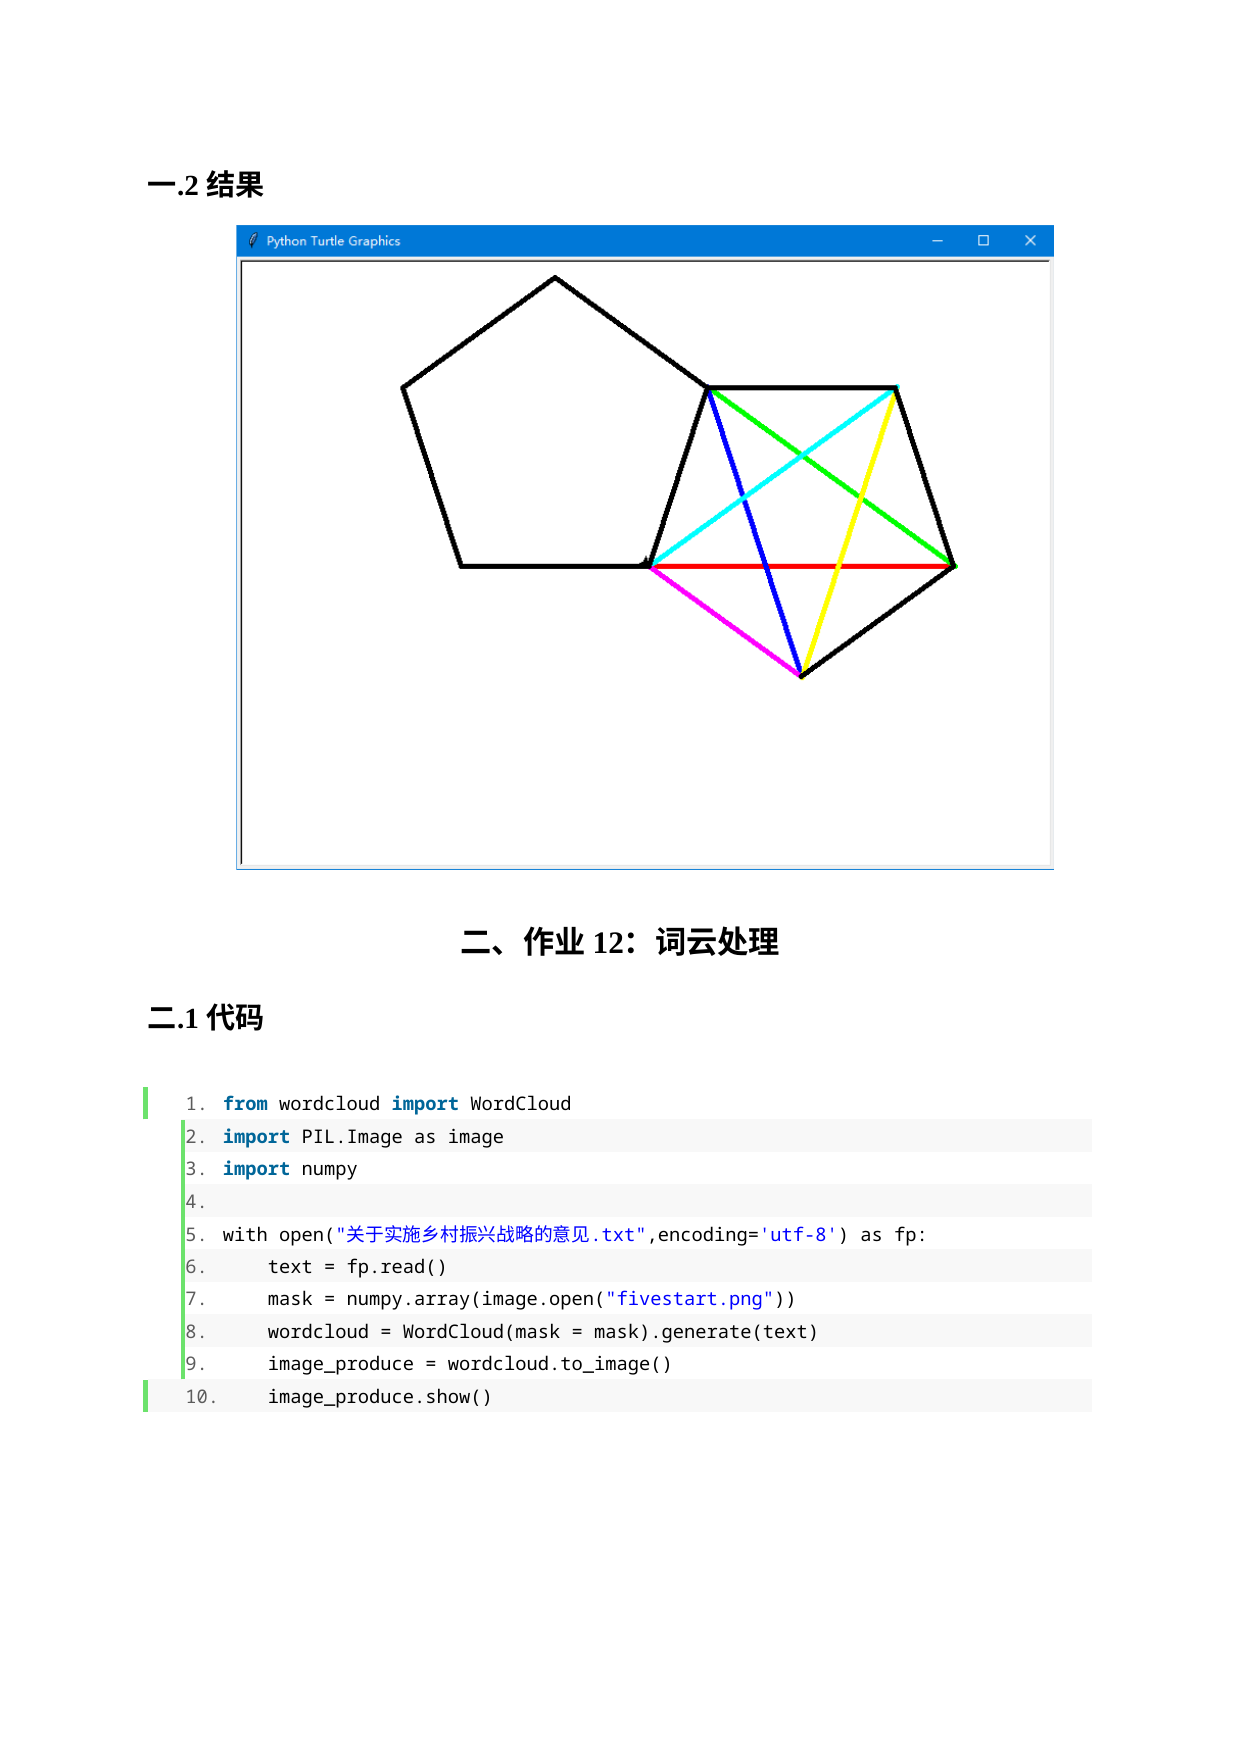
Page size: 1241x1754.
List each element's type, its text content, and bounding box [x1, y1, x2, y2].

subtitle 结果 [148, 162, 1092, 204]
list mask = numpy.array(image.open("fivestart.png")) [185, 1282, 1092, 1314]
subtitle 作业 12：词云处理 [148, 917, 1092, 962]
list import PIL.Image as image [181, 1119, 1092, 1152]
list text = fp.read() [185, 1249, 1092, 1282]
picture [236, 225, 1054, 870]
subtitle 代码 [148, 994, 1092, 1037]
list wordcloud = WordCloud(mask = mask).generate(text) [185, 1314, 1092, 1347]
list with open("关于实施乡村振兴战略的意见.txt",encoding='utf-8') as fp: [185, 1217, 1092, 1249]
list import numpy [185, 1152, 1092, 1184]
list from wordcloud import WordCloud [148, 1087, 1092, 1119]
list image_produce.show() [148, 1379, 1092, 1412]
list image_produce = wordcloud.to_image() [185, 1347, 1092, 1379]
